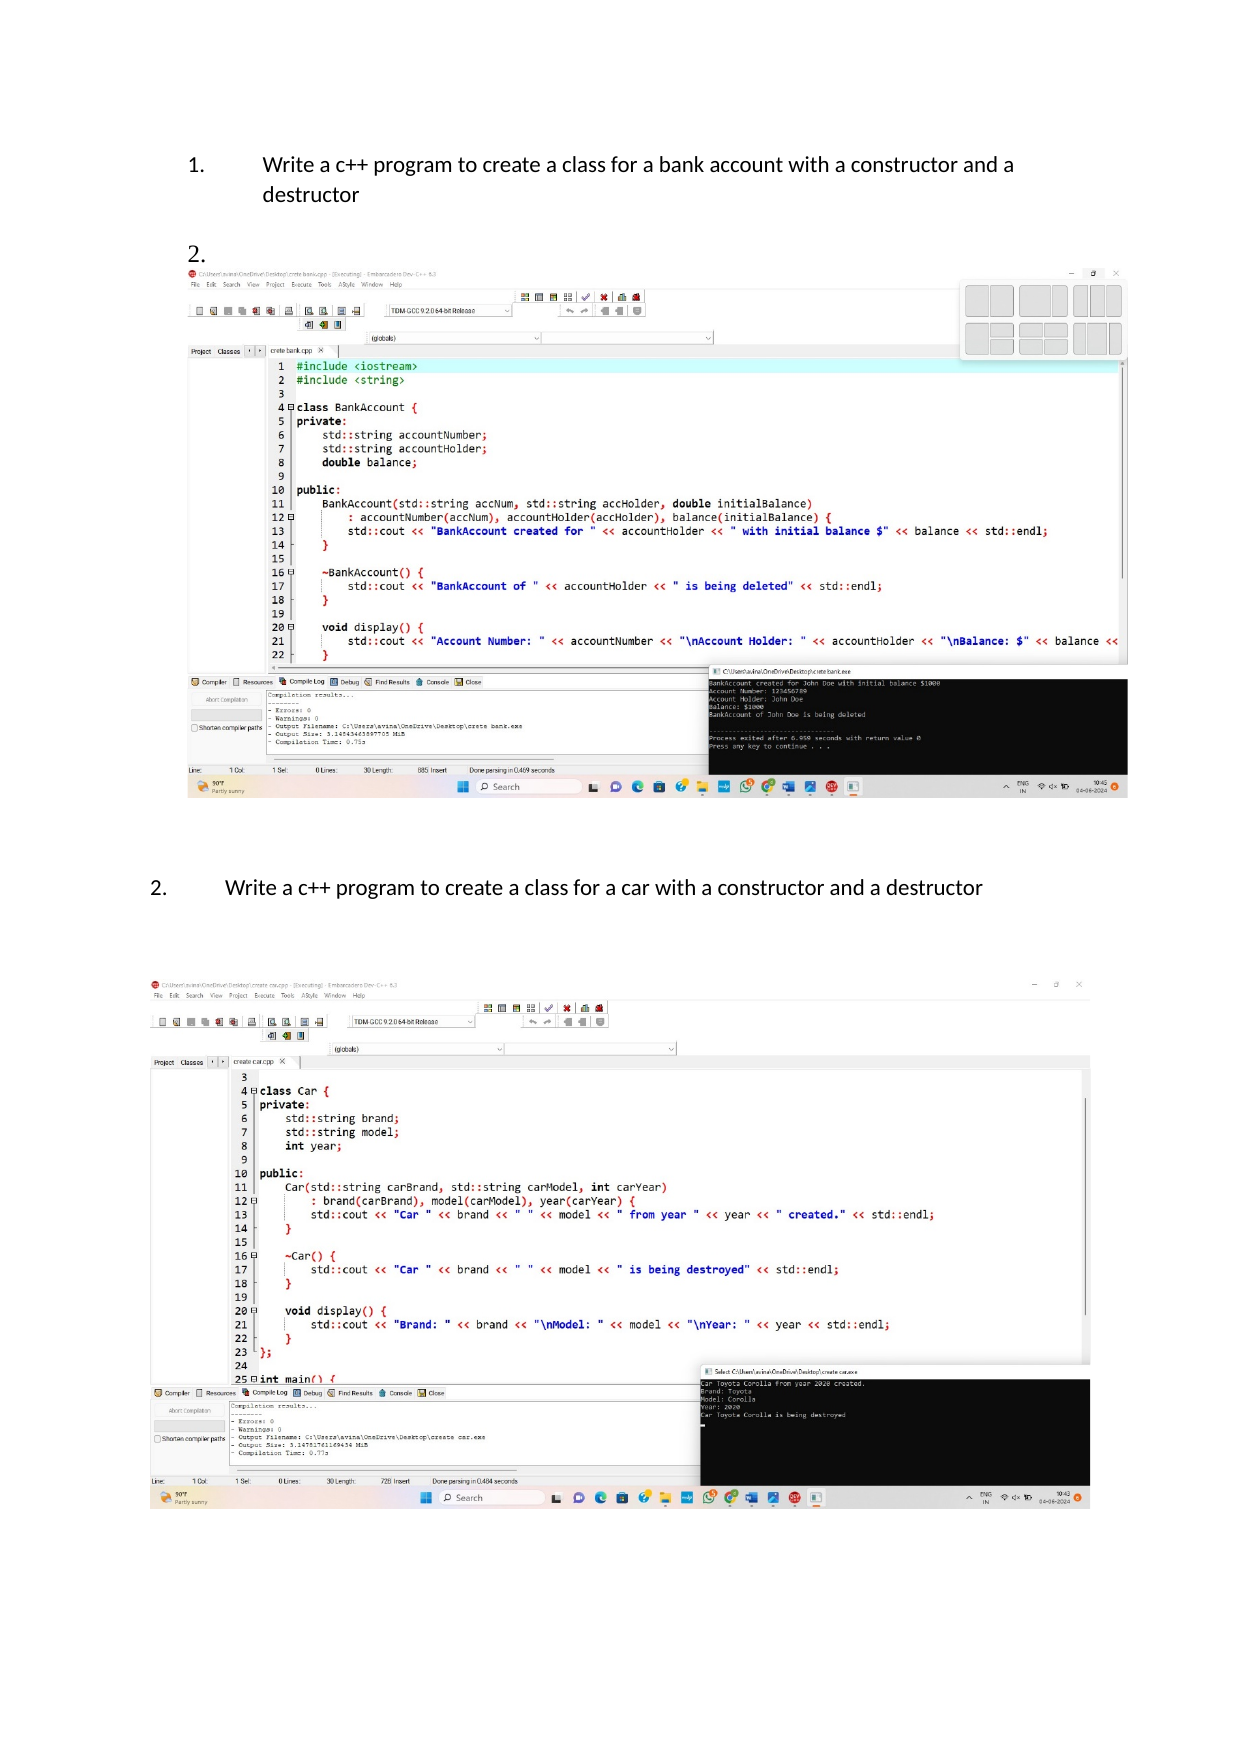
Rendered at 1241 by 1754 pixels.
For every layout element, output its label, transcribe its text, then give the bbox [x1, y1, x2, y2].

picture [187, 268, 1128, 798]
text 2. Write a c++ program to create a class for a car with a constructor and a destructor [150, 873, 1090, 901]
picture [150, 979, 1091, 1509]
list Write a c++ program to create a class for a bank account with a constructor and a destructor [187, 150, 1090, 208]
